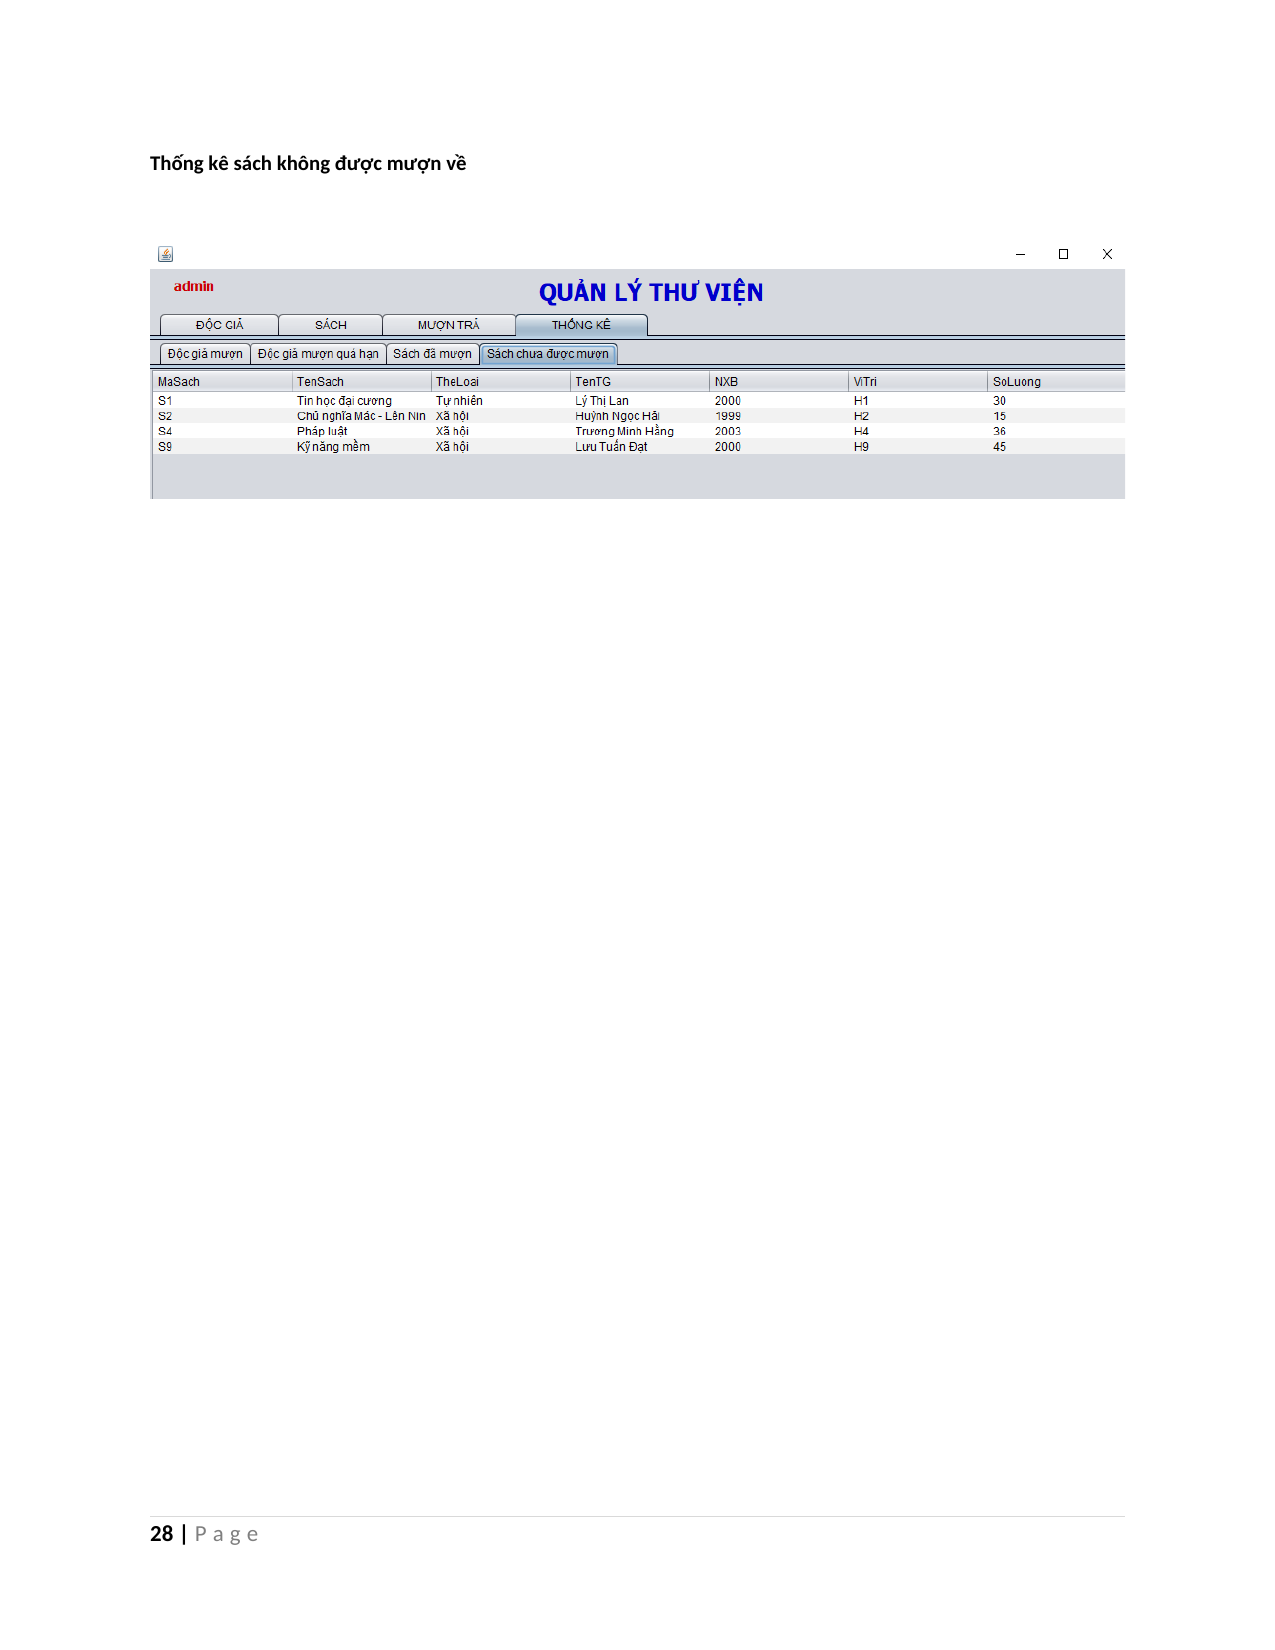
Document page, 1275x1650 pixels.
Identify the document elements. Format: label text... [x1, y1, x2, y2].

picture [150, 241, 1125, 499]
text Thống kê sách không được mượn về [150, 150, 1125, 175]
